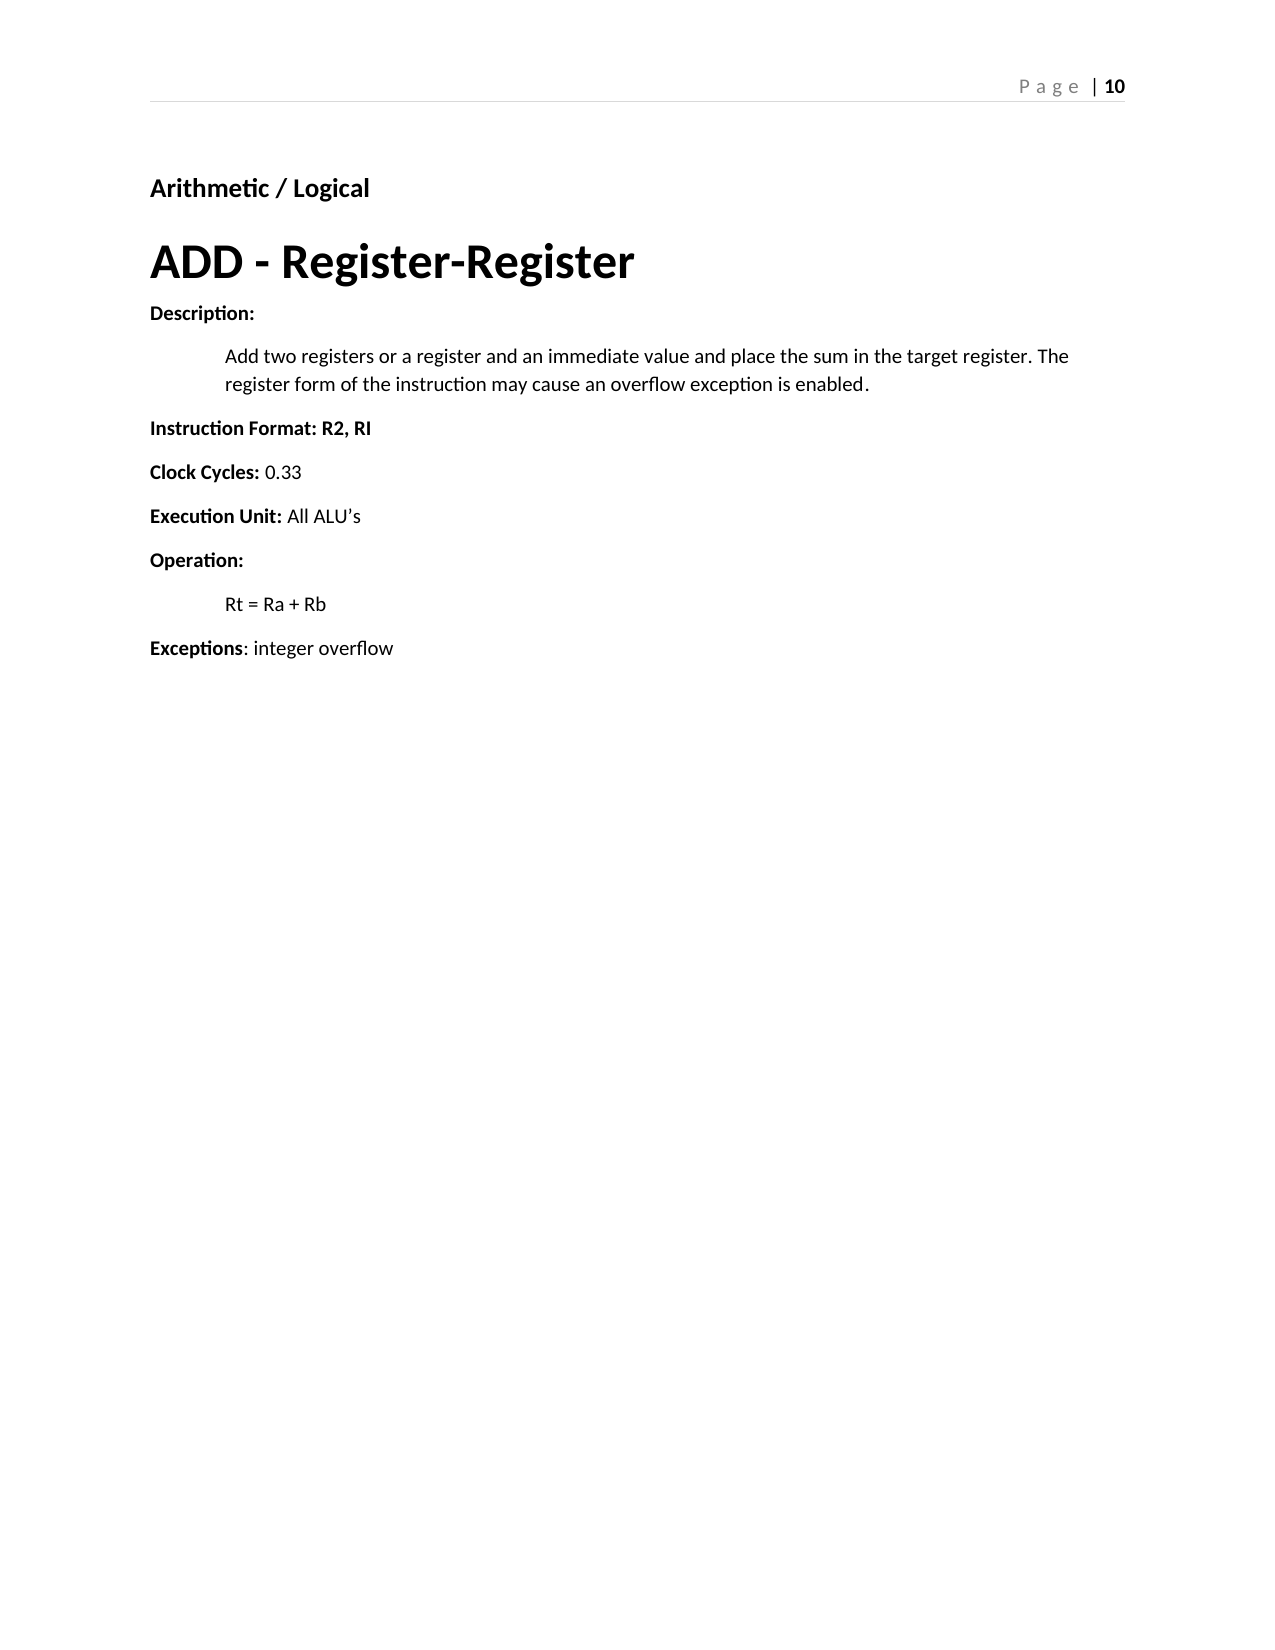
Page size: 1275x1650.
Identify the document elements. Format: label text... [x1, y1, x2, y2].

text Clock Cycles: 0.33 [150, 459, 1125, 485]
subtitle ADD - Register-Register [150, 229, 1125, 291]
text Add two registers or a register and an immediate value and place the sum in the target register. The register form of the instruction may cause an overflow exception is enabled. [225, 344, 1125, 397]
text Rt = Ra + Rb [225, 591, 1125, 617]
text Exceptions: integer overflow [150, 636, 1125, 661]
text Instruction Format: R2, RI [150, 415, 1125, 441]
text Execution Unit: All ALU’s [150, 503, 1125, 529]
text Operation: [150, 547, 1125, 573]
text Description: [150, 300, 1125, 325]
subtitle Arithmetic / Logical [150, 171, 1125, 204]
